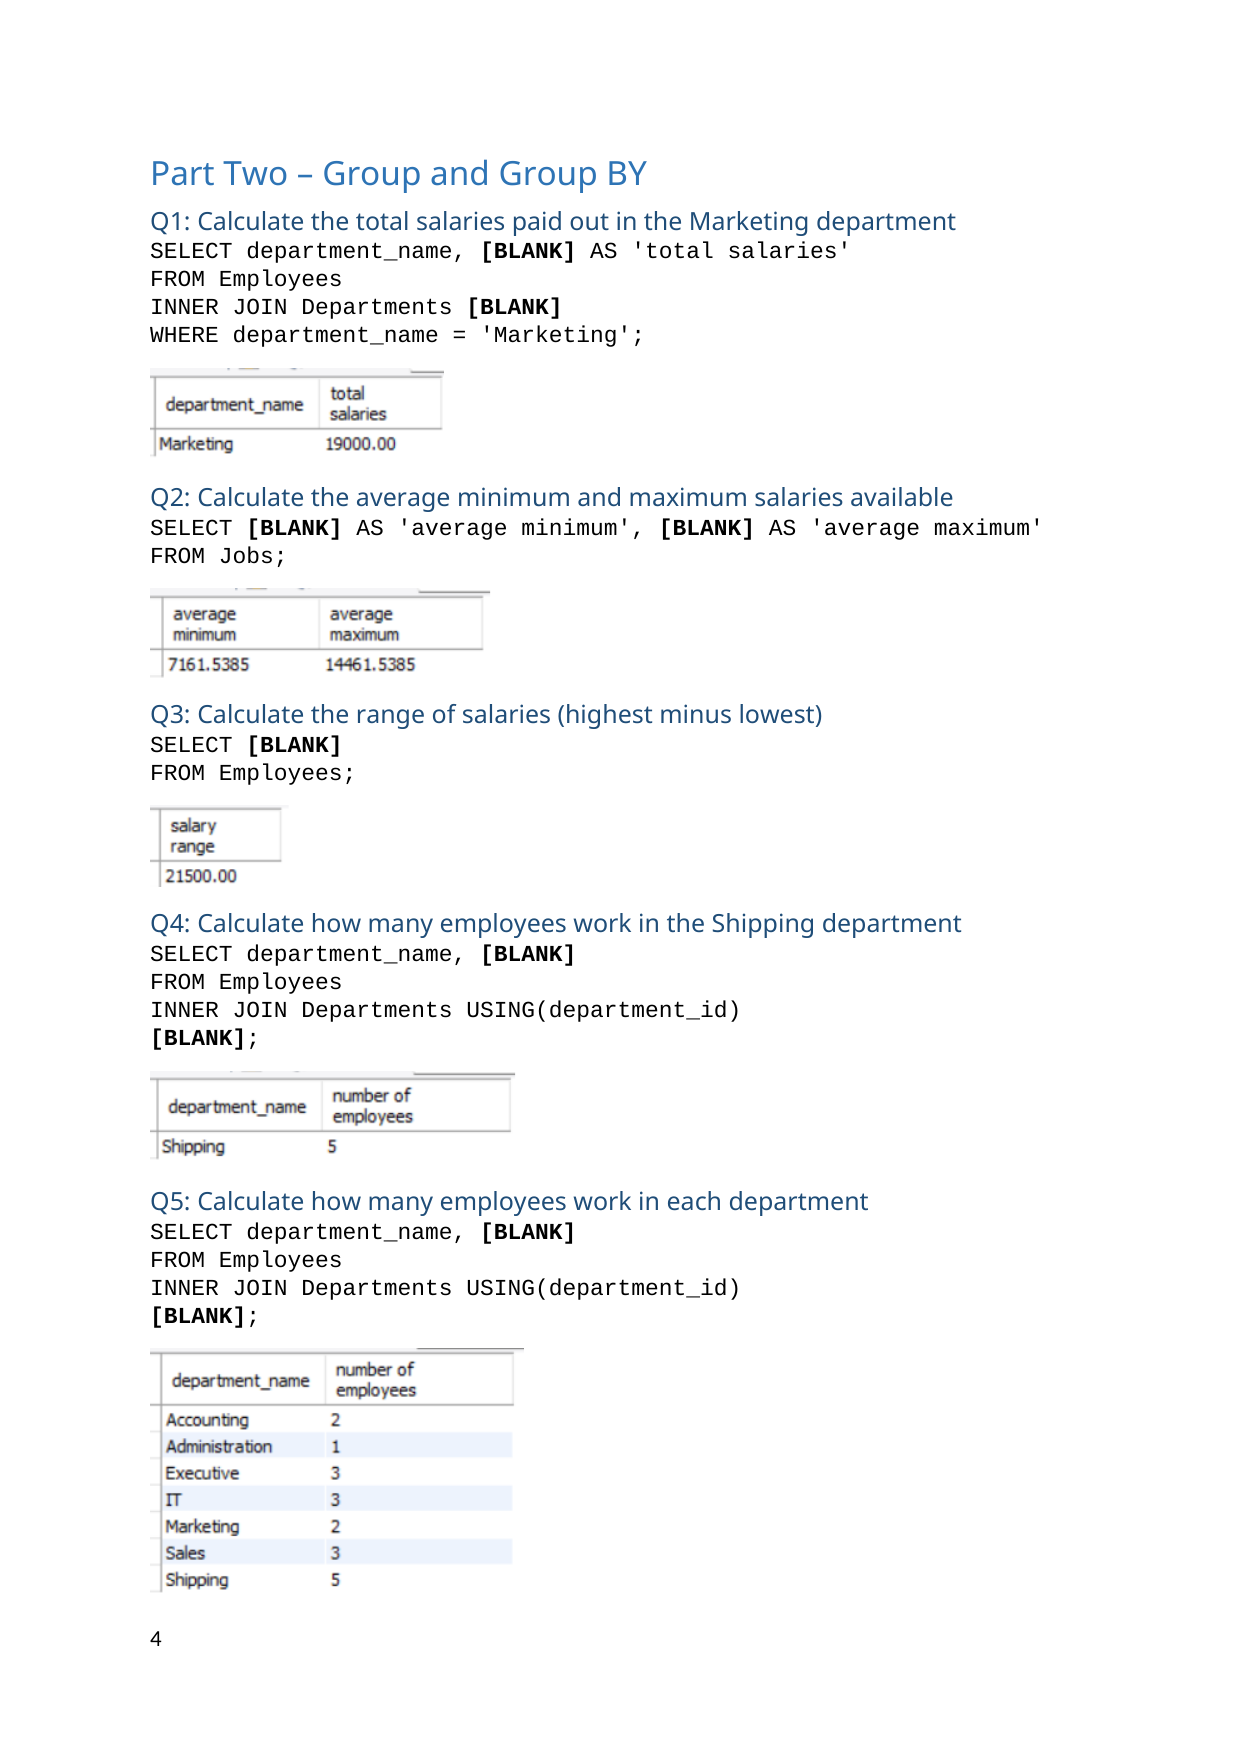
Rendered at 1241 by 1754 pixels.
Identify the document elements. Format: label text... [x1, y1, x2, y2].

text SELECT [BLANK] FROM Employees; [150, 733, 1090, 787]
picture [150, 368, 444, 461]
picture [150, 1071, 515, 1165]
subtitle Q5: Calculate how many employees work in each department [150, 1183, 1090, 1218]
text SELECT department_name, [BLANK] FROM Employees INNER JOIN Departments USING(department_id) [BLANK]; [150, 1220, 1090, 1330]
text SELECT [BLANK] AS 'average minimum', [BLANK] AS 'average maximum' FROM Jobs; [150, 516, 1090, 570]
subtitle Q1: Calculate the total salaries paid out in the Marketing department [150, 203, 1090, 237]
subtitle Q3: Calculate the range of salaries (highest minus lowest) [150, 696, 1090, 731]
picture [150, 805, 289, 887]
subtitle Q2: Calculate the average minimum and maximum salaries available [150, 479, 1090, 514]
text SELECT department_name, [BLANK] FROM Employees INNER JOIN Departments USING(department_id) [BLANK]; [150, 943, 1090, 1052]
subtitle Part Two – Group and Group BY [150, 150, 1090, 195]
text SELECT department_name, [BLANK] AS 'total salaries' FROM Employees INNER JOIN Departments [BLANK] WHERE department_name = 'Marketing'; [150, 240, 1090, 349]
picture [150, 588, 490, 678]
picture [150, 1348, 524, 1595]
subtitle Q4: Calculate how many employees work in the Shipping department [150, 906, 1090, 940]
